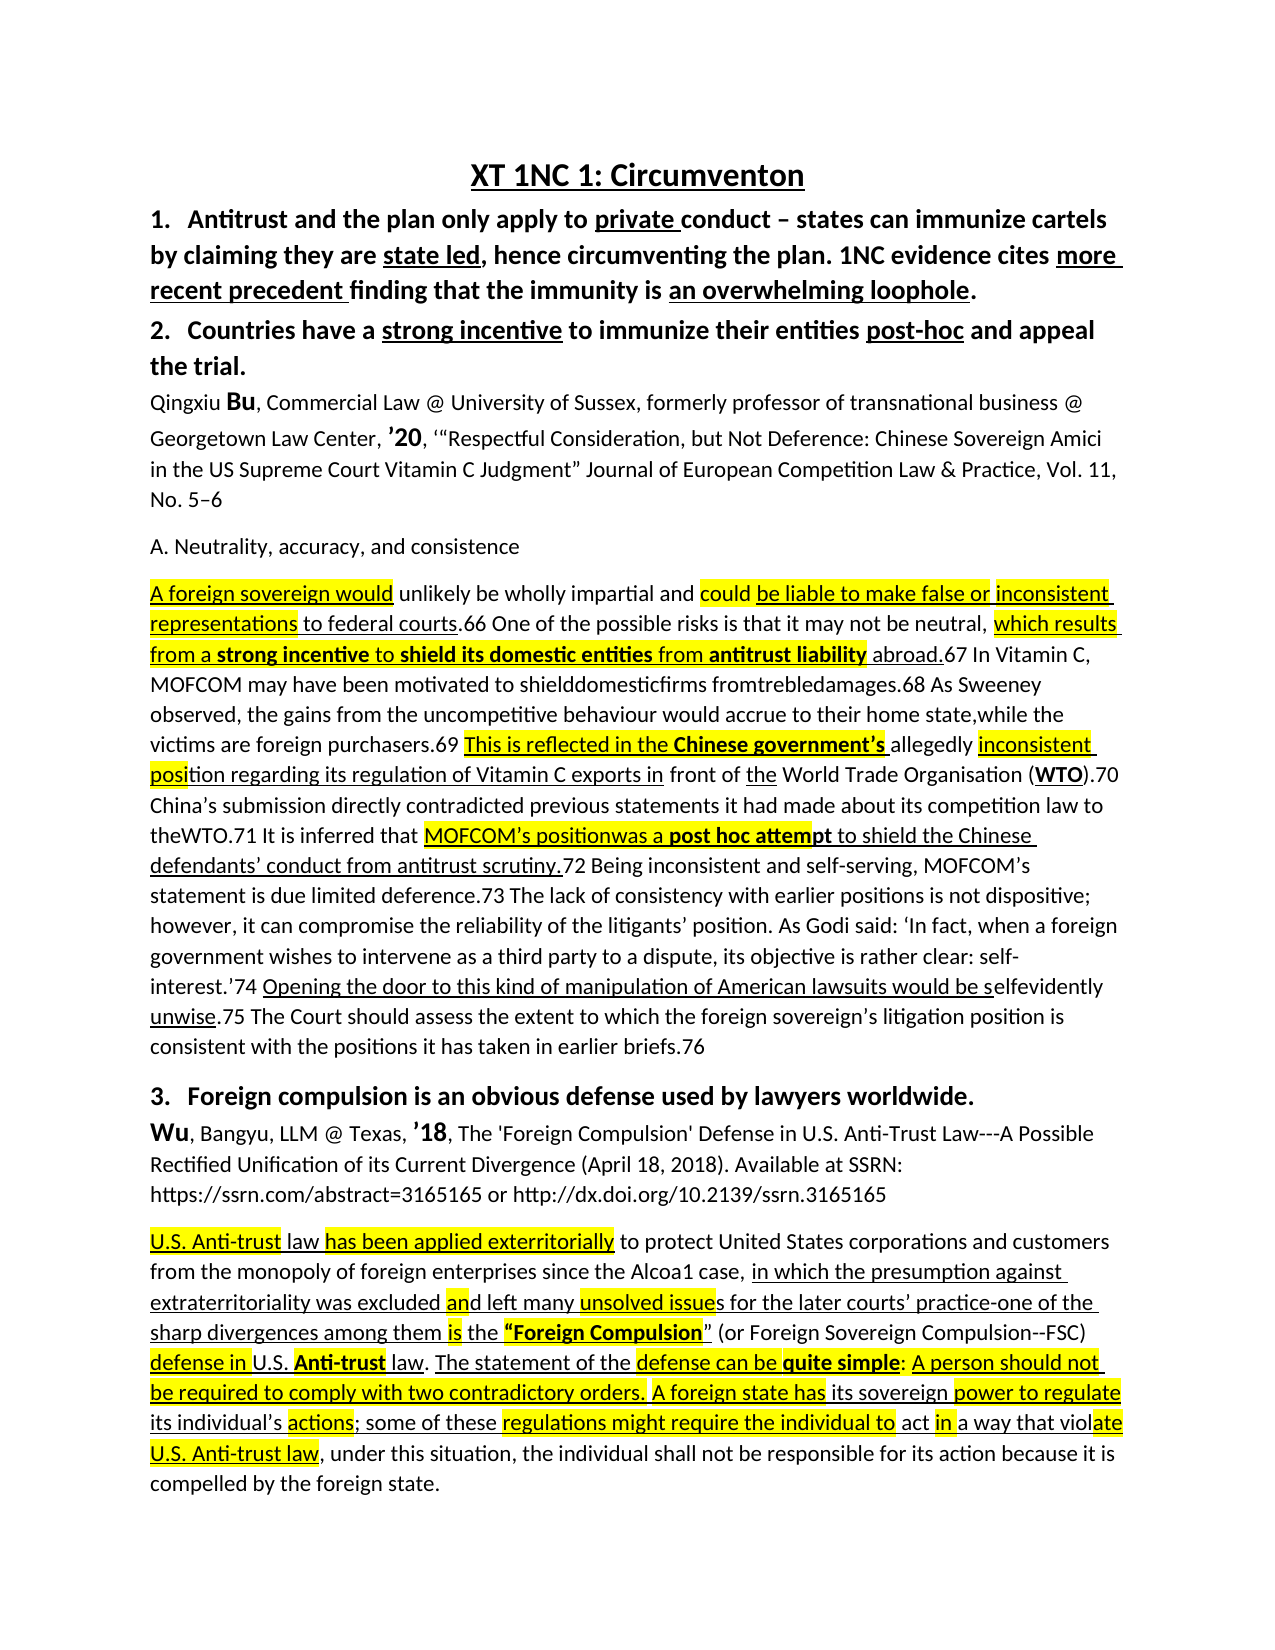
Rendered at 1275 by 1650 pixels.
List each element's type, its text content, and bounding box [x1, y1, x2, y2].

text Qingxiu Bu, Commercial Law @ University of Sussex, formerly professor of transnational business @ Georgetown Law Center, ’20, ‘“Respectful Consideration, but Not Deference: Chinese Sovereign Amici in the US Supreme Court Vitamin C Judgment” Journal of European Competition Law & Practice, Vol. 11, No. 5–6 [150, 384, 1125, 514]
text A foreign sovereign would unlikely be wholly impartial and could be liable to make false or inconsistent representations to federal courts.66 One of the possible risks is that it may not be neutral, which results from a strong incentive to shield its domestic entities from antitrust liability abroad.67 In Vitamin C, MOFCOM may have been motivated to shielddomesticfirms fromtrebledamages.68 As Sweeney observed, the gains from the uncompetitive behaviour would accrue to their home state,while the victims are foreign purchasers.69 This is reflected in the Chinese government’s allegedly inconsistent position regarding its regulation of Vitamin C exports in front of the World Trade Organisation (WTO).70 China’s submission directly contradicted previous statements it had made about its competition law to theWTO.71 It is inferred that MOFCOM’s positionwas a post hoc attempt to shield the Chinese defendants’ conduct from antitrust scrutiny.72 Being inconsistent and self-serving, MOFCOM’s statement is due limited deference.73 The lack of consistency with earlier positions is not dispositive; however, it can compromise the reliability of the litigants’ position. As Godi said: ‘In fact, when a foreign government wishes to intervene as a third party to a dispute, its objective is rather clear: self-interest.’74 Opening the door to this kind of manipulation of American lawsuits would be selfevidently unwise.75 The Court should assess the extent to which the foreign sovereign’s litigation position is consistent with the positions it has taken in earlier briefs.76 [150, 579, 1125, 1061]
text A. Neutrality, accuracy, and consistence [150, 532, 1125, 561]
text Wu, Bangyu, LLM @ Texas, ’18, The 'Foreign Compulsion' Defense in U.S. Anti-Trust Law---A Possible Rectified Unification of its Current Divergence (April 18, 2018). Available at SSRN: https://ssrn.com/abstract=3165165 or http://dx.doi.org/10.2139/ssrn.3165165 [150, 1115, 1125, 1208]
subtitle Antitrust and the plan only apply to private conduct – states can immunize cartels by claiming they are state led, hence circumventing the plan. 1NC evidence cites more recent precedent finding that the immunity is an overwhelming loophole. [150, 202, 1125, 307]
subtitle Countries have a strong incentive to immunize their entities post-hoc and appeal the trial. [150, 313, 1125, 382]
subtitle XT 1NC 1: Circumventon [150, 154, 1125, 195]
text U.S. Anti-trust law has been applied exterritorially to protect United States corporations and customers from the monopoly of foreign enterprises since the Alcoa1 case, in which the presumption against extraterritoriality was excluded and left many unsolved issues for the later courts’ practice-one of the sharp divergences among them is the “Foreign Compulsion” (or Foreign Sovereign Compulsion--FSC) defense in U.S. Anti-trust law. The statement of the defense can be quite simple: A person should not be required to comply with two contradictory orders. A foreign state has its sovereign power to regulate its individual’s actions; some of these regulations might require the individual to act in a way that violate U.S. Anti-trust law, under this situation, the individual shall not be responsible for its action because it is compelled by the foreign state. [150, 1227, 1125, 1497]
subtitle Foreign compulsion is an obvious defense used by lawyers worldwide. [150, 1079, 1125, 1112]
